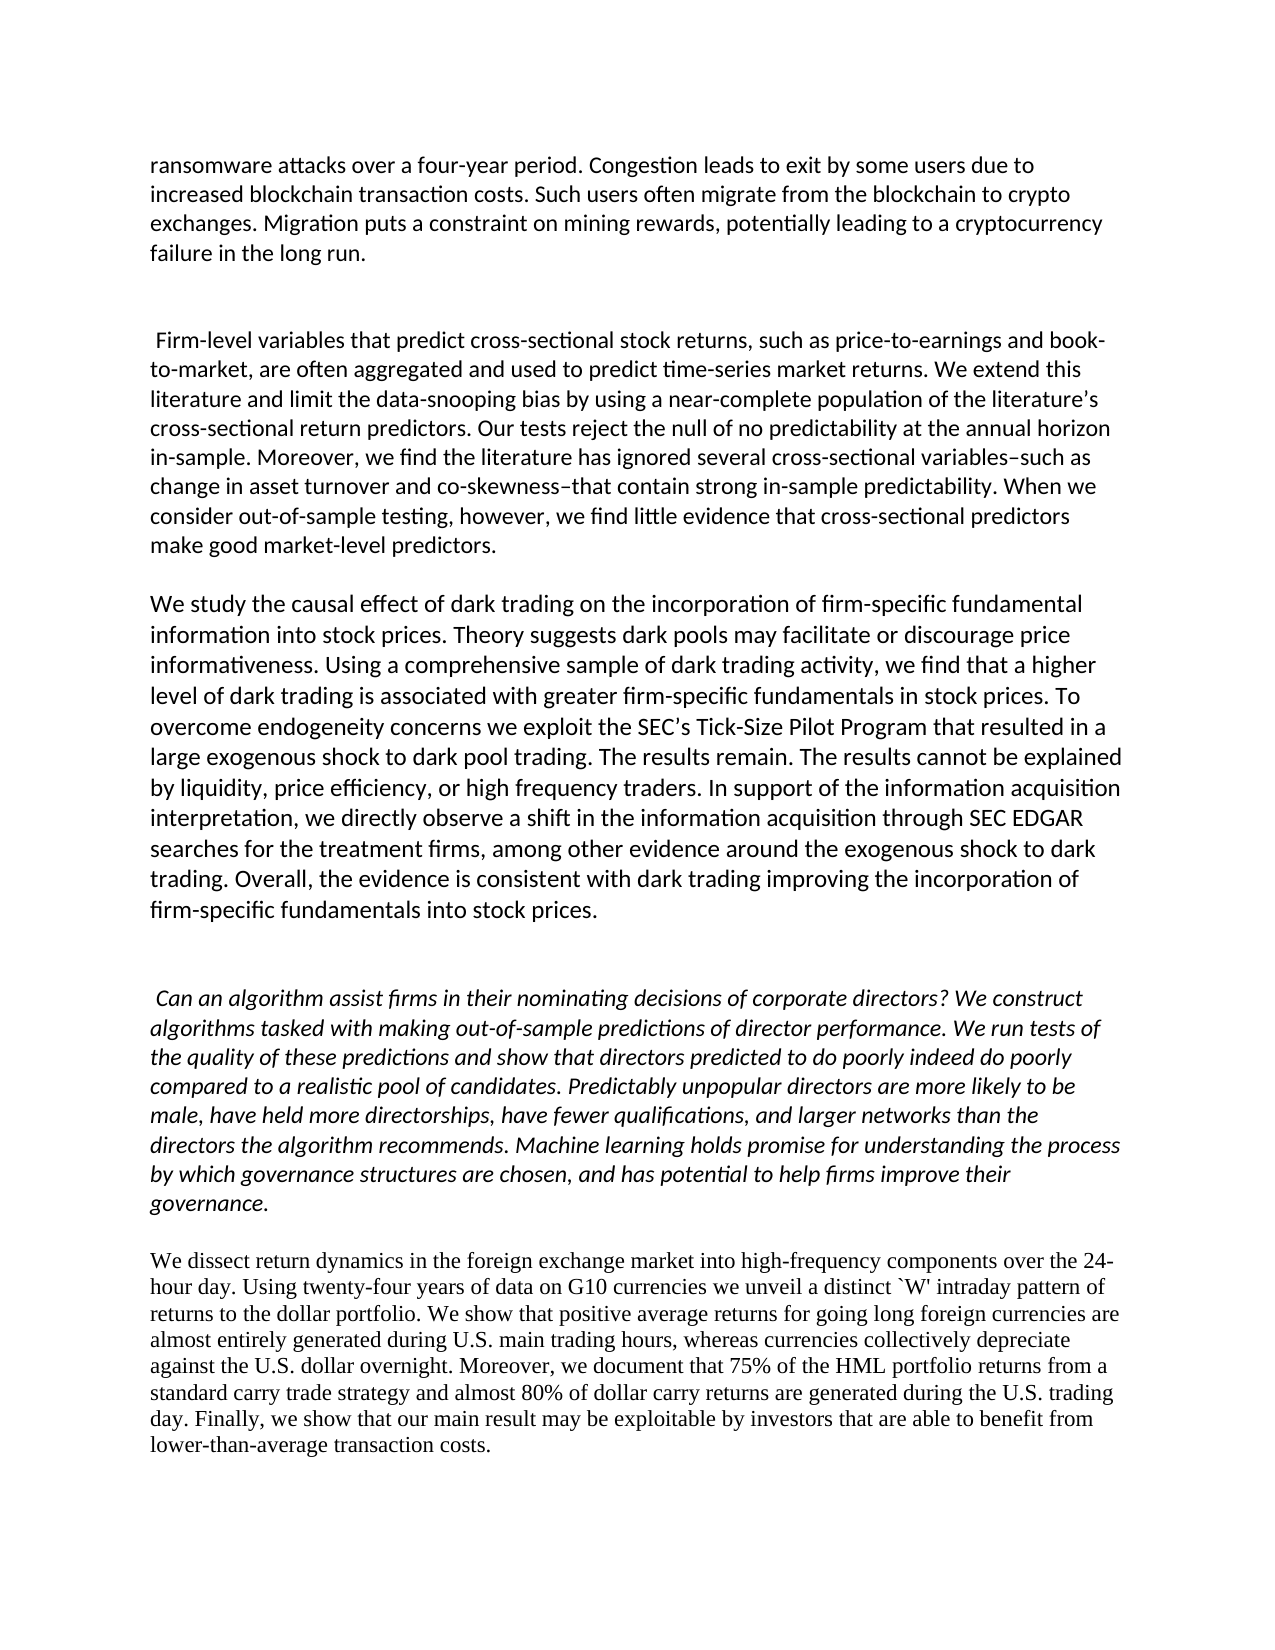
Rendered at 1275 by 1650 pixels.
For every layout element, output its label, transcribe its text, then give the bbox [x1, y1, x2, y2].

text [150, 150, 1125, 267]
text We dissect return dynamics in the foreign exchange market into high-frequency components over the 24-hour day. Using twenty-four years of data on G10 currencies we unveil a distinct `W' intraday pattern of returns to the dollar portfolio. We show that positive average returns for going long foreign currencies are almost entirely generated during U.S. main trading hours, whereas currencies collectively depreciate against the U.S. dollar overnight. Moreover, we document that 75% of the HML portfolio returns from a standard carry trade strategy and almost 80% of dollar carry returns are generated during the U.S. trading day. Finally, we show that our main result may be exploitable by investors that are able to benefit from lower-than-average transaction costs. [150, 1247, 1125, 1458]
text We study the causal effect of dark trading on the incorporation of firm-specific fundamental information into stock prices. Theory suggests dark pools may facilitate or discourage price informativeness. Using a comprehensive sample of dark trading activity, we find that a higher level of dark trading is associated with greater firm-specific fundamentals in stock prices. To overcome endogeneity concerns we exploit the SEC’s Tick-Size Pilot Program that resulted in a large exogenous shock to dark pool trading. The results remain. The results cannot be explained by liquidity, price efficiency, or high frequency traders. In support of the information acquisition interpretation, we directly observe a shift in the information acquisition through SEC EDGAR searches for the treatment firms, among other evidence around the exogenous shock to dark trading. Overall, the evidence is consistent with dark trading improving the incorporation of firm-specific fundamentals into stock prices. [150, 588, 1125, 924]
text Can an algorithm assist firms in their nominating decisions of corporate directors? We construct algorithms tasked with making out-of-sample predictions of director performance. We run tests of the quality of these predictions and show that directors predicted to do poorly indeed do poorly compared to a realistic pool of candidates. Predictably unpopular directors are more likely to be male, have held more directorships, have fewer qualifications, and larger networks than the directors the algorithm recommends. Machine learning holds promise for understanding the process by which governance structures are chosen, and has potential to help firms improve their governance. [150, 983, 1125, 1218]
text Firm-level variables that predict cross-sectional stock returns, such as price-to-earnings and book-to-market, are often aggregated and used to predict time-series market returns. We extend this literature and limit the data-snooping bias by using a near-complete population of the literature’s cross-sectional return predictors. Our tests reject the null of no predictability at the annual horizon in-sample. Moreover, we find the literature has ignored several cross-sectional variables–such as change in asset turnover and co-skewness–that contain strong in-sample predictability. When we consider out-of-sample testing, however, we find little evidence that cross-sectional predictors make good market-level predictors. [150, 325, 1125, 559]
